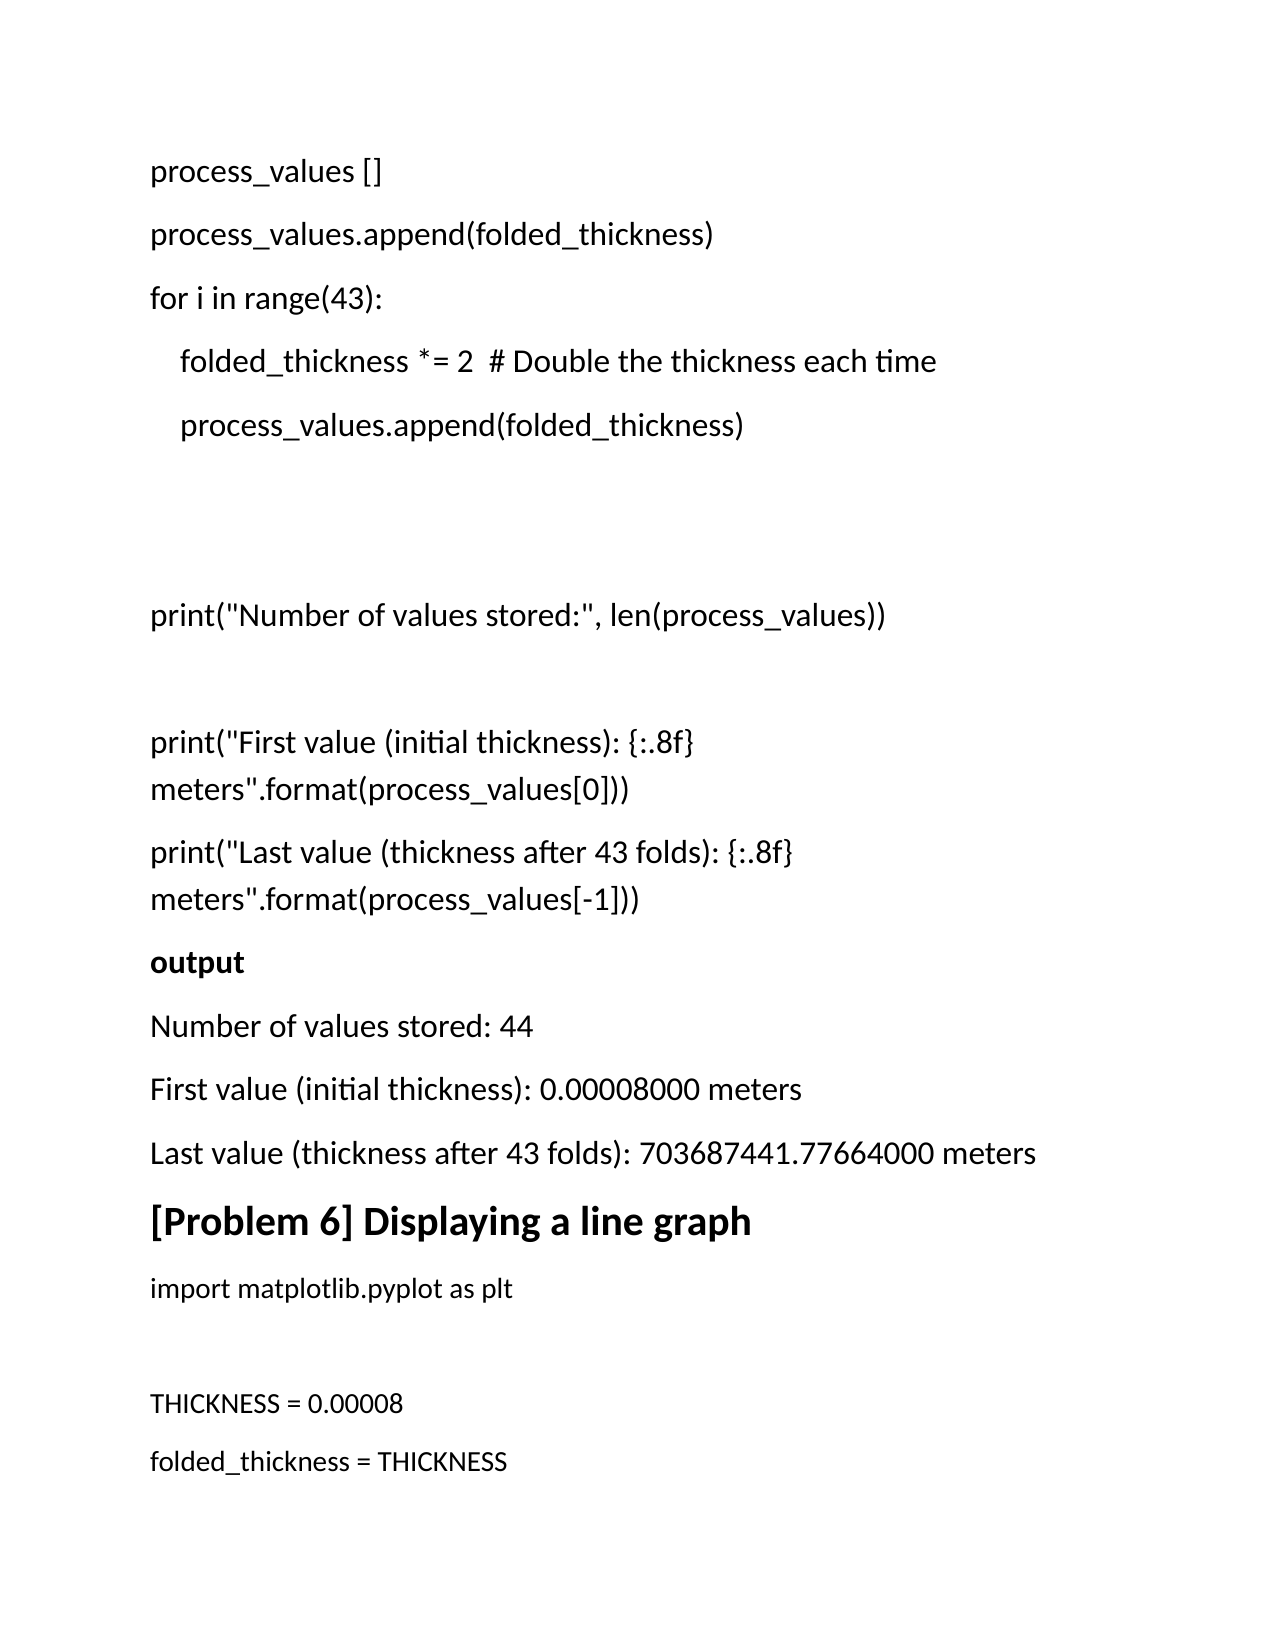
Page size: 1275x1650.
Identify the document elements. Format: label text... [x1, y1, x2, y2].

text THICKNESS = 0.00008 [150, 1385, 1125, 1421]
text output [150, 941, 1125, 982]
text print("Last value (thickness after 43 folds): {:.8f} meters".format(process_values[-1])) [150, 831, 1125, 919]
text First value (initial thickness): 0.00008000 meters [150, 1068, 1125, 1109]
text Last value (thickness after 43 folds): 703687441.77664000 meters [150, 1132, 1125, 1172]
text process_values.append(folded_thickness) [150, 213, 1125, 254]
text for i in range(43): [150, 277, 1125, 318]
text folded_thickness *= 2 # Double the thickness each time [150, 340, 1125, 381]
text import matplotlib.pyplot as plt [150, 1270, 1125, 1306]
text folded_thickness = THICKNESS [150, 1443, 1125, 1479]
text [Problem 6] Displaying a line graph [150, 1195, 1125, 1246]
text process_values [] [150, 150, 1125, 191]
text process_values.append(folded_thickness) [150, 404, 1125, 444]
text print("Number of values stored:", len(process_values)) [150, 594, 1125, 635]
text Number of values stored: 44 [150, 1005, 1125, 1046]
text print("First value (initial thickness): {:.8f} meters".format(process_values[0])) [150, 721, 1125, 808]
